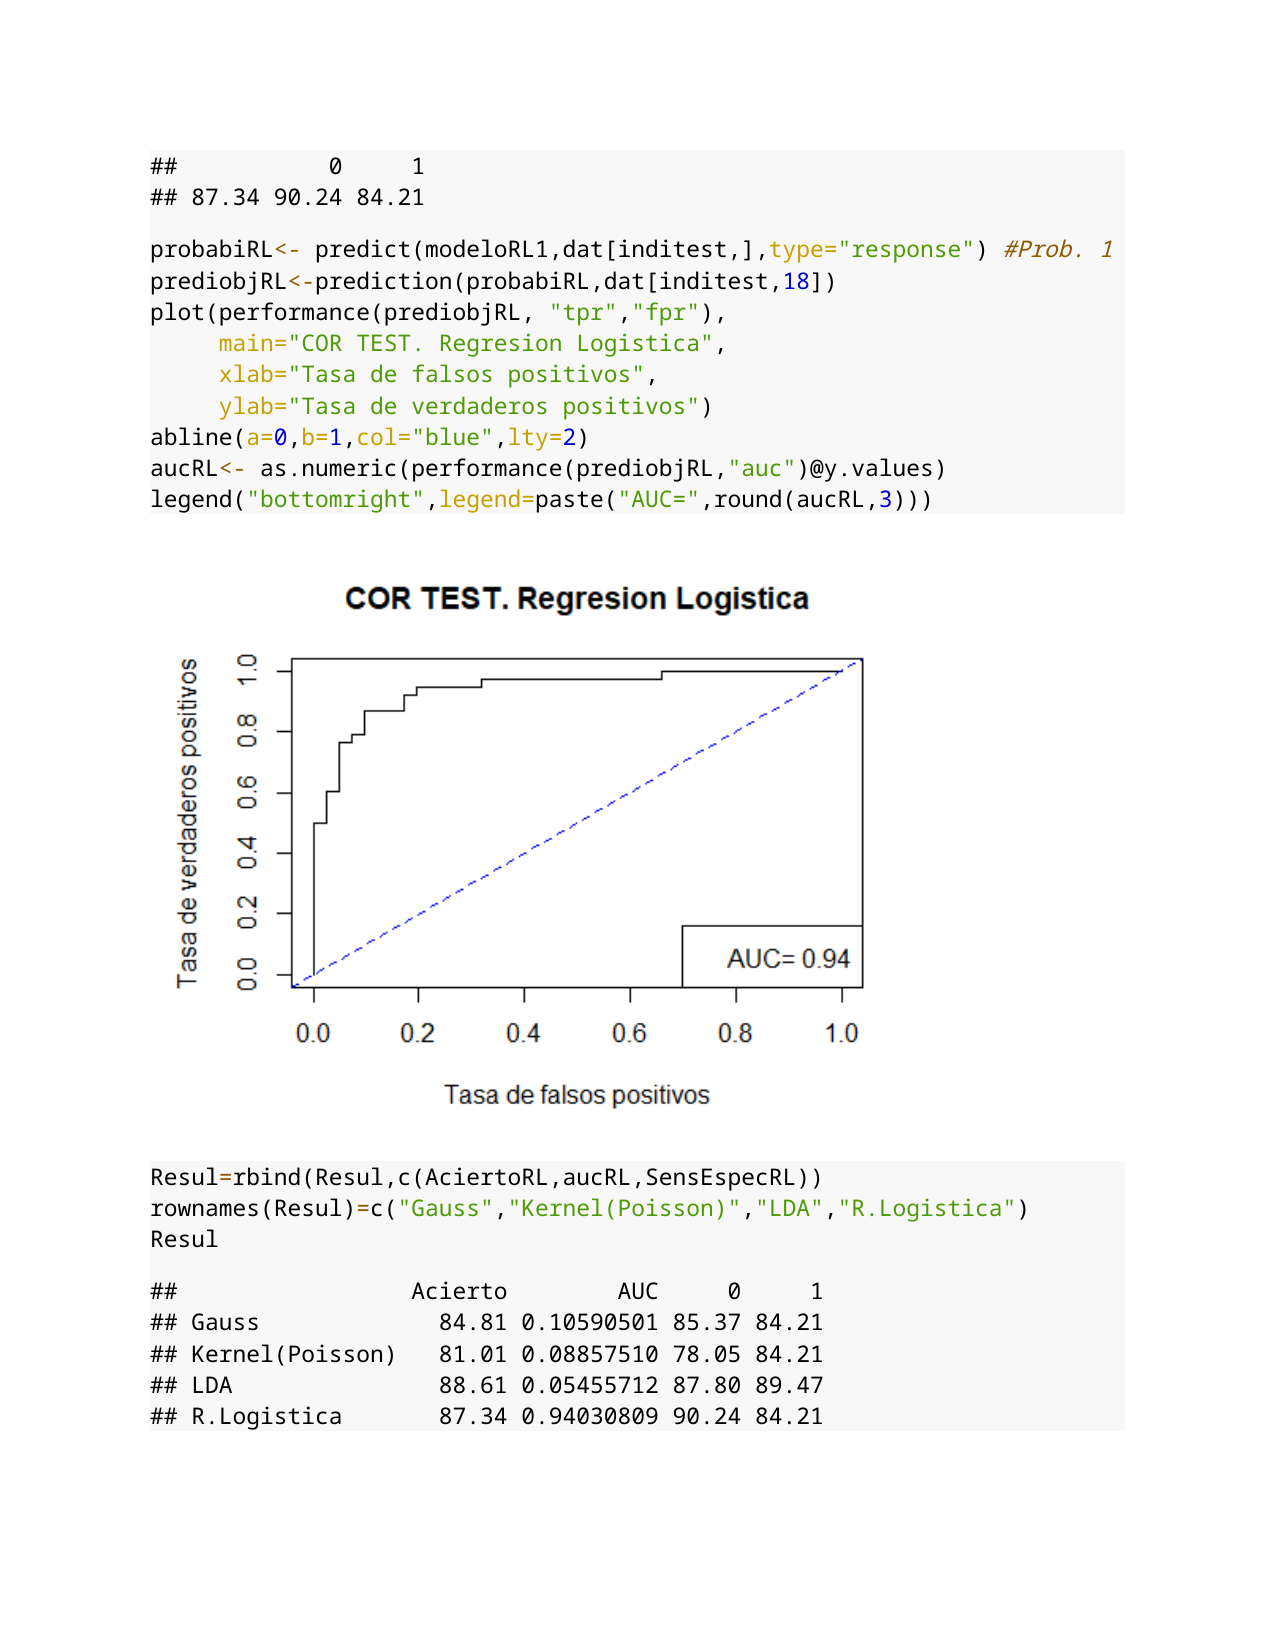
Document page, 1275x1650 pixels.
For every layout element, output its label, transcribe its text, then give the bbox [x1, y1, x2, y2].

text ## 0 1 ## 87.34 90.24 84.21 [150, 150, 1125, 212]
picture [168, 535, 927, 1142]
text probabiRL<- predict(modeloRL1,dat[inditest,],type="response") #Prob. 1 prediobjRL<-prediction(probabiRL,dat[inditest,18]) plot(performance(prediobjRL, "tpr","fpr"), main="COR TEST. Regresion Logistica", xlab="Tasa de falsos positivos", ylab="Tasa de verdaderos positivos") abline(a=0,b=1,col="blue",lty=2) aucRL<- as.numeric(performance(prediobjRL,"auc")@y.values) legend("bottomright",legend=paste("AUC=",round(aucRL,3))) [150, 233, 1125, 514]
text ## Acierto AUC 0 1 ## Gauss 84.81 0.10590501 85.37 84.21 ## Kernel(Poisson) 81.01 0.08857510 78.05 84.21 ## LDA 88.61 0.05455712 87.80 89.47 ## R.Logistica 87.34 0.94030809 90.24 84.21 [150, 1275, 1125, 1431]
text Resul=rbind(Resul,c(AciertoRL,aucRL,SensEspecRL)) rownames(Resul)=c("Gauss","Kernel(Poisson)","LDA","R.Logistica") Resul [219, 1161, 1125, 1254]
